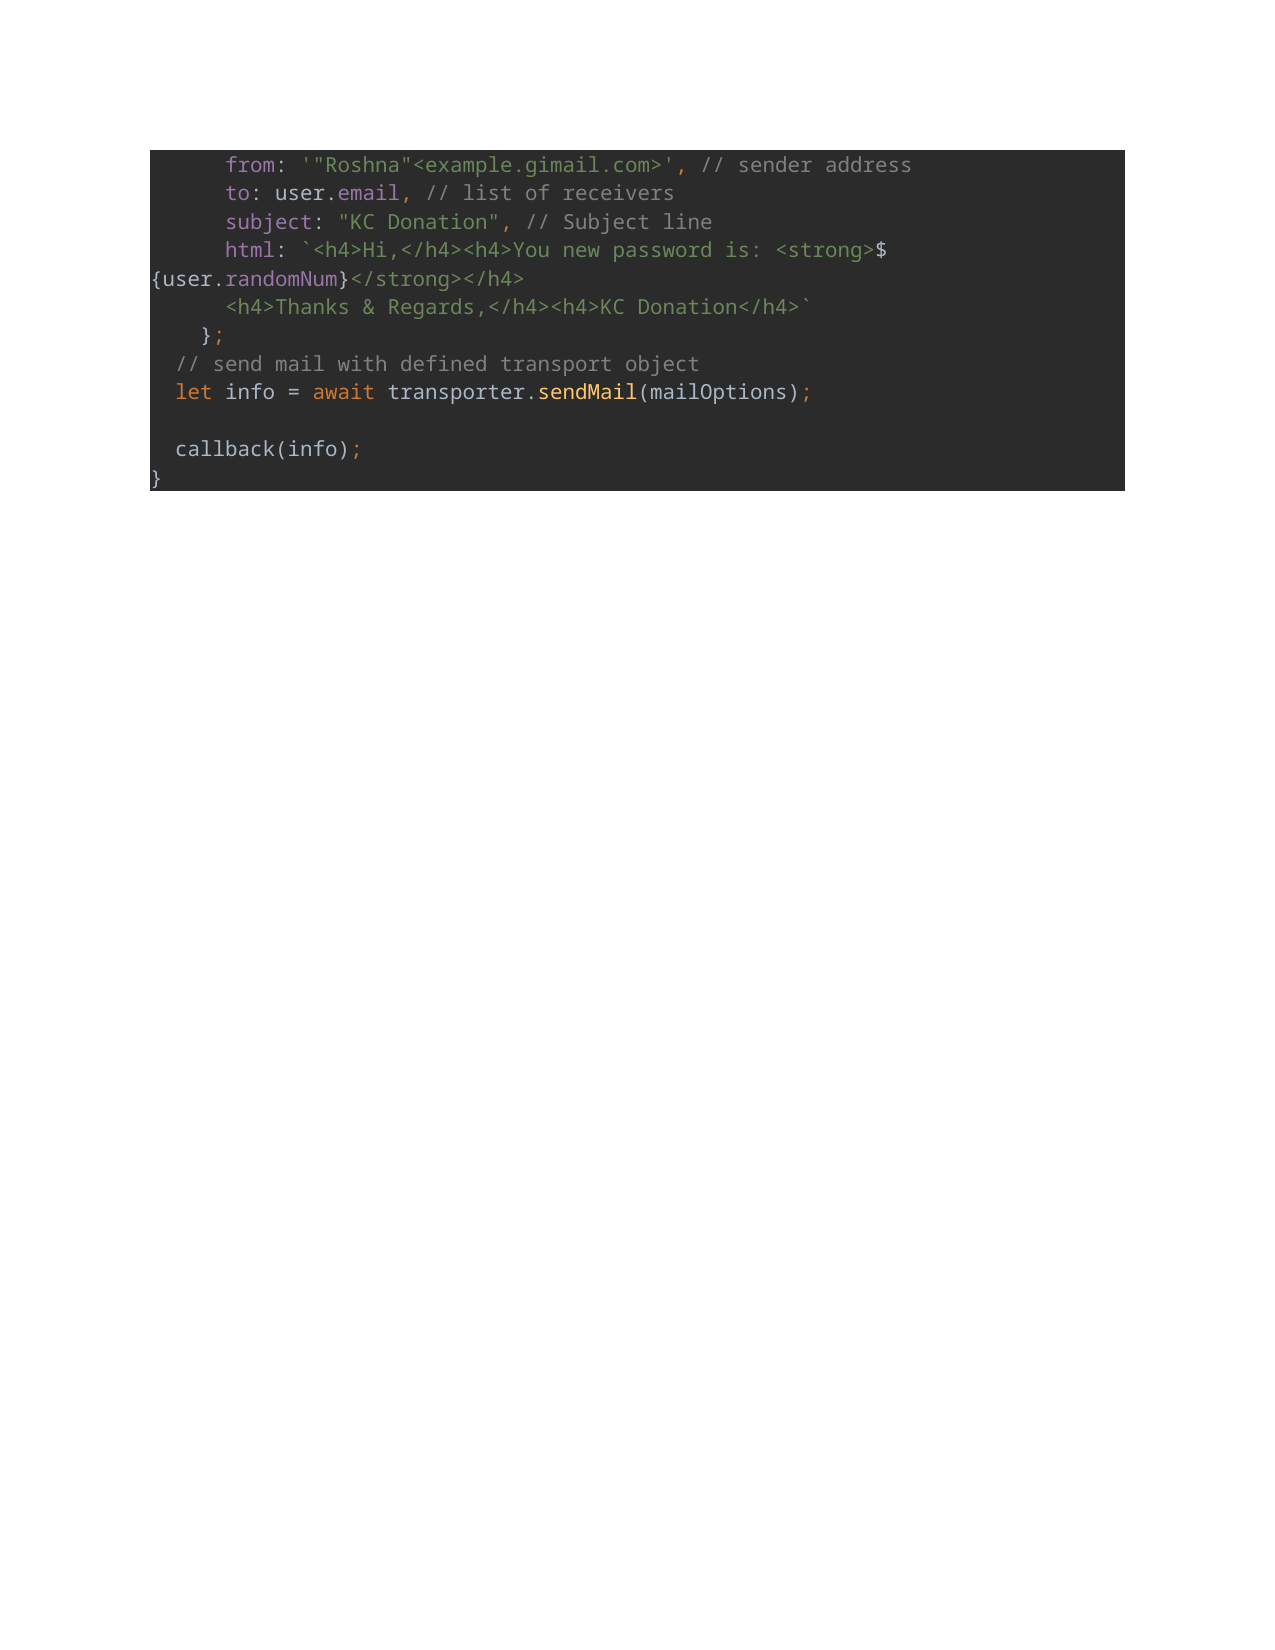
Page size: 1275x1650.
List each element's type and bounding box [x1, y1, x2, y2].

text [150, 150, 1125, 491]
